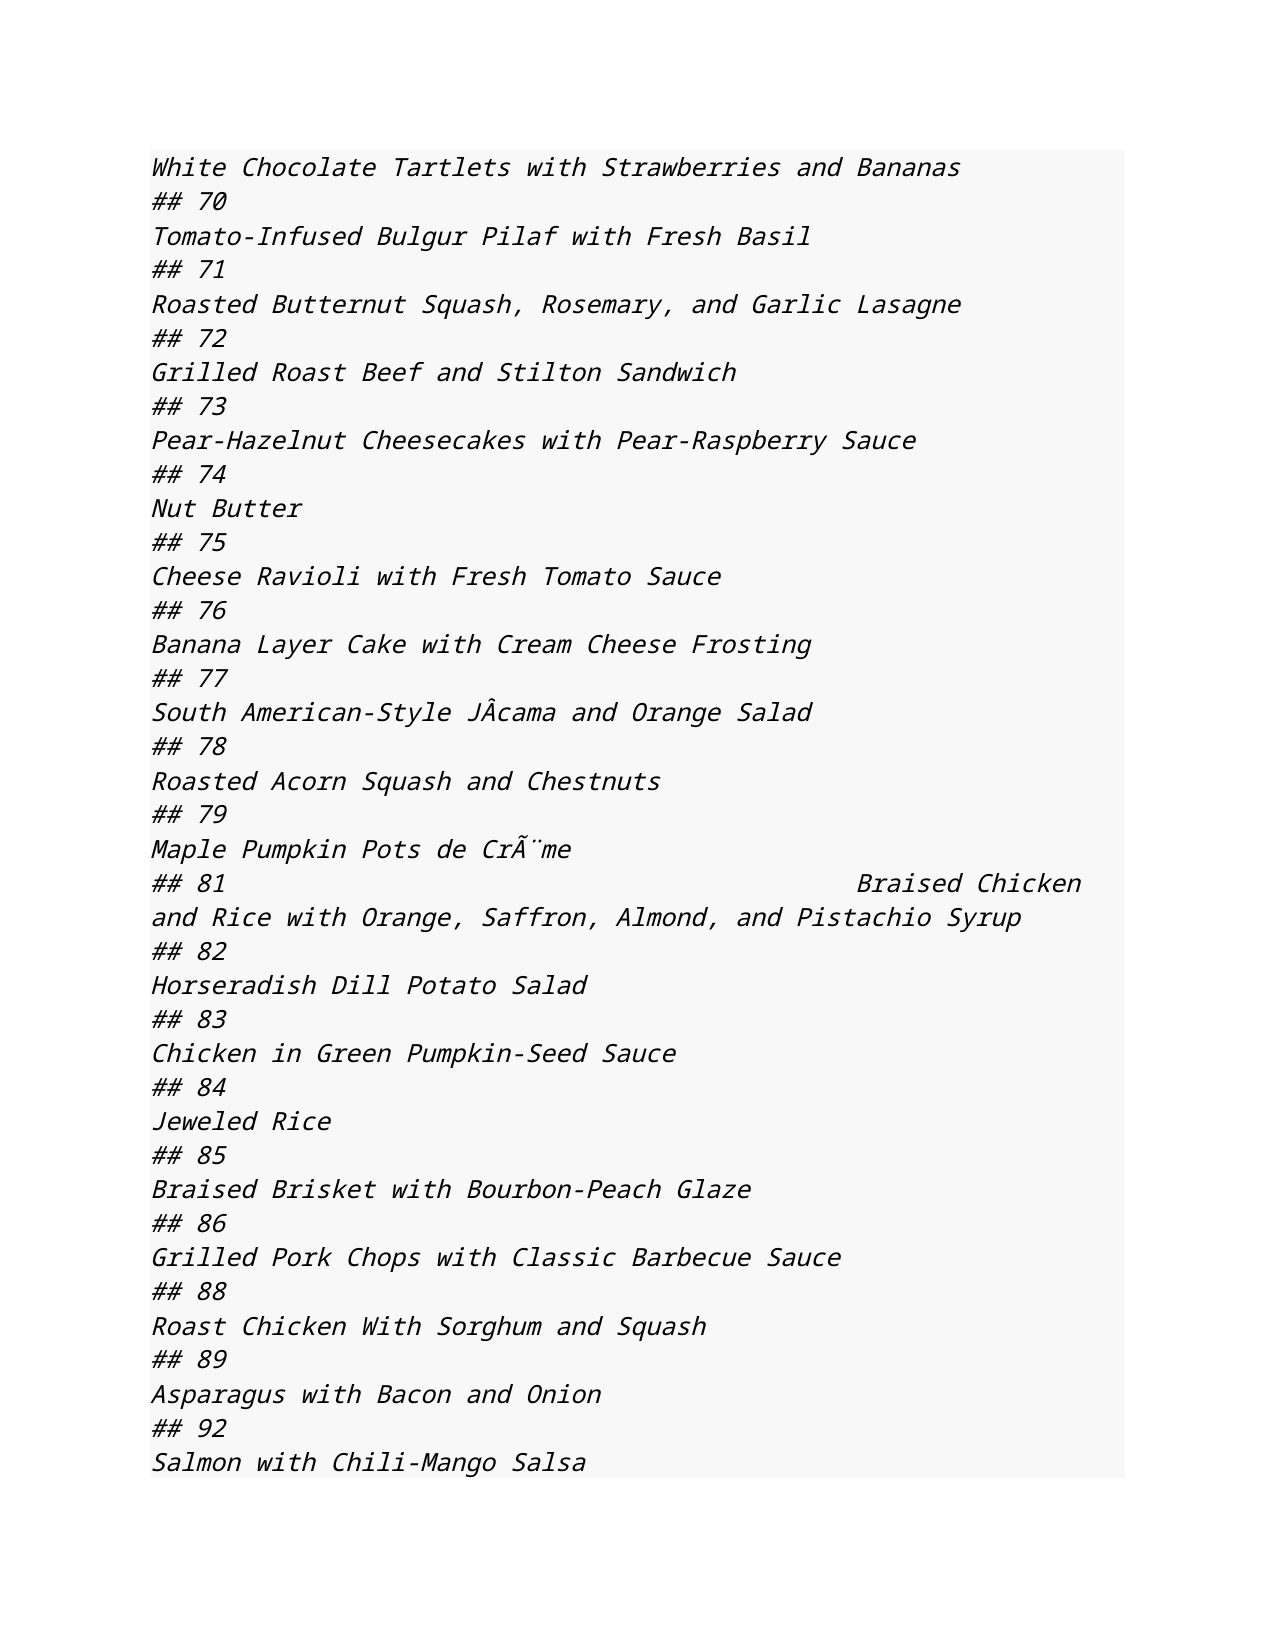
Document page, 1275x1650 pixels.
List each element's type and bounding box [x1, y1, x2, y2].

text [150, 150, 1125, 1478]
